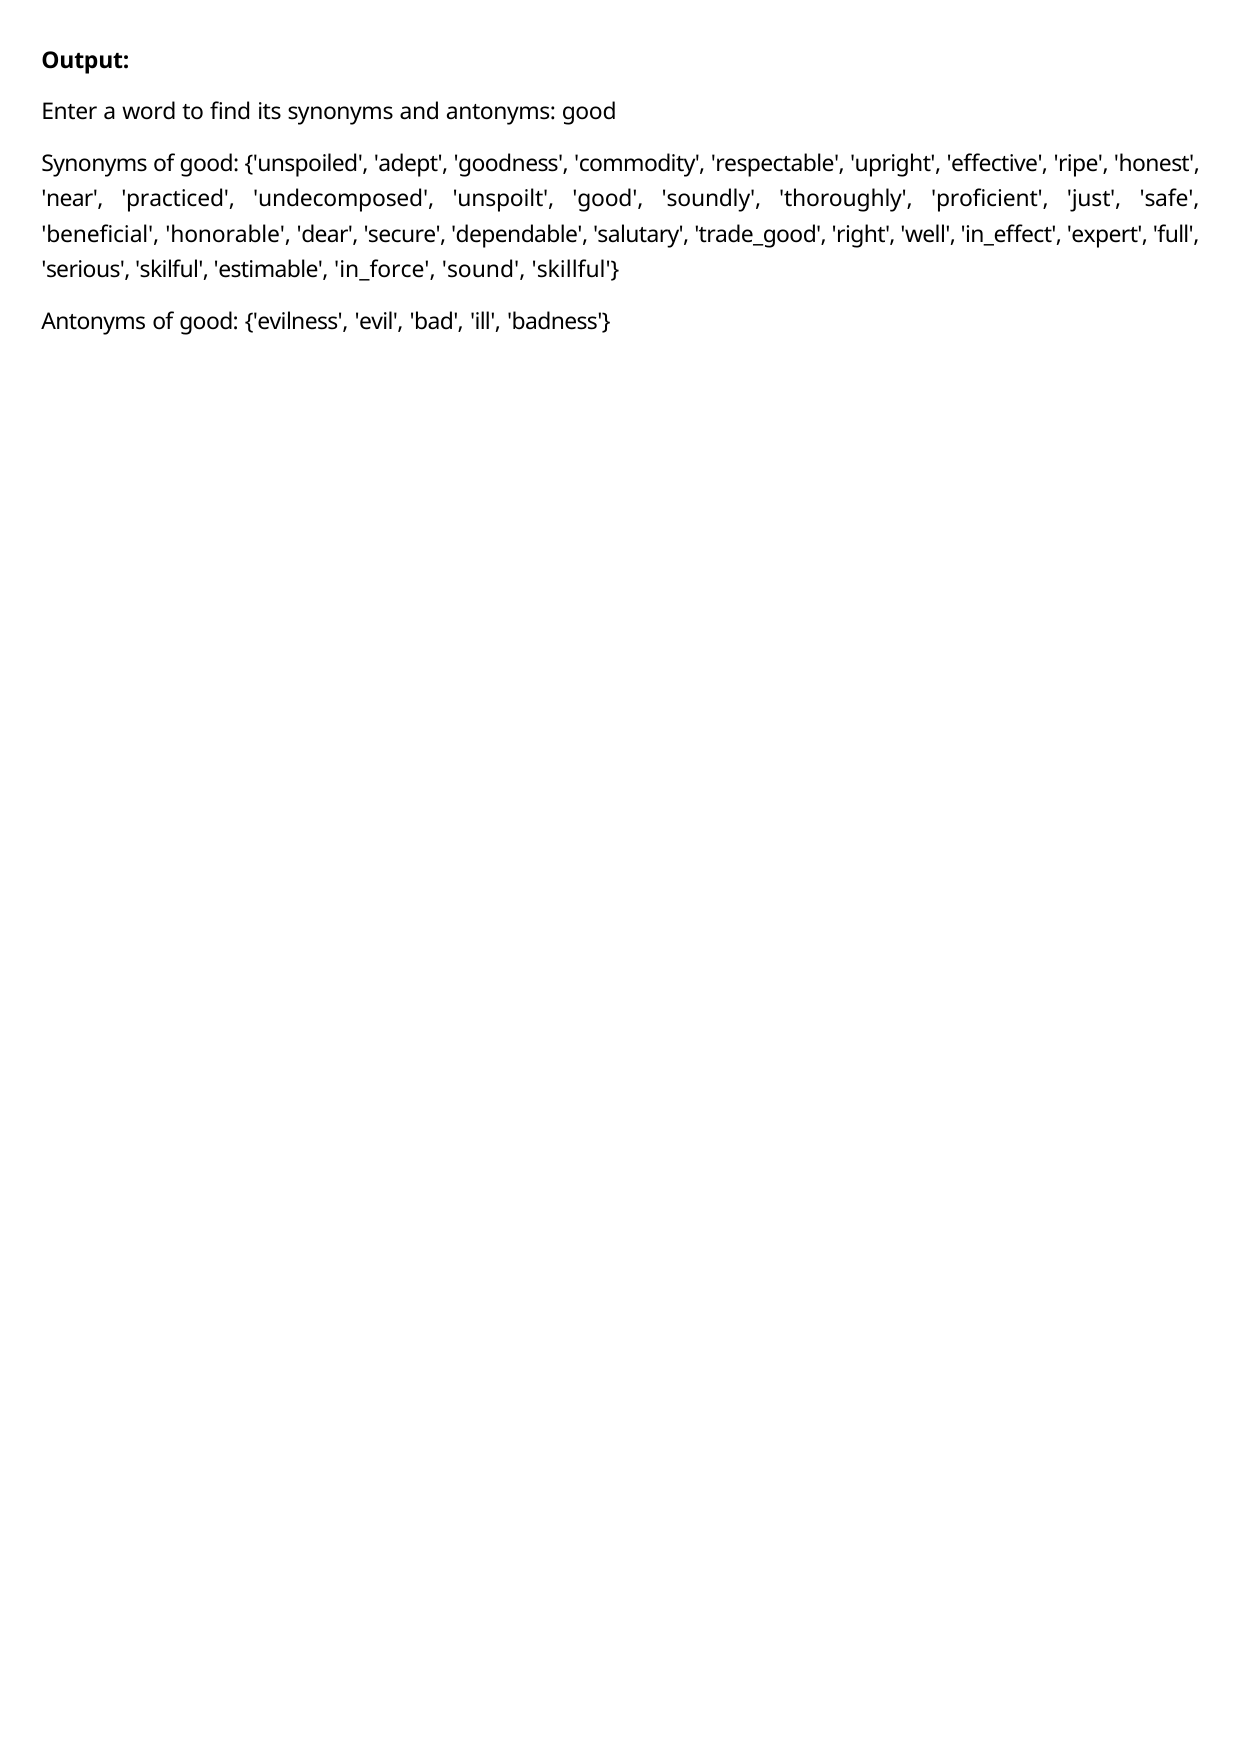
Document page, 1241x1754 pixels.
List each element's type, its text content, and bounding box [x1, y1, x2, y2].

text Synonyms of good: {'unspoiled', 'adept', 'goodness', 'commodity', 'respectable', 'upright', 'effective', 'ripe', 'honest', 'near', 'practiced', 'undecomposed', 'unspoilt', 'good', 'soundly', 'thoroughly', 'proficient', 'just', 'safe', 'beneficial', 'honorable', 'dear', 'secure', 'dependable', 'salutary', 'trade_good', 'right', 'well', 'in_effect', 'expert', 'full', 'serious', 'skilful', 'estimable', 'in_force', 'sound', 'skillful'} [41, 147, 1199, 284]
subtitle Output: [41, 44, 1211, 75]
text Antonyms of good: {'evilness', 'evil', 'bad', 'ill', 'badness'} [41, 305, 1211, 336]
text Enter a word to find its synonyms and antonyms: good [41, 95, 1211, 126]
